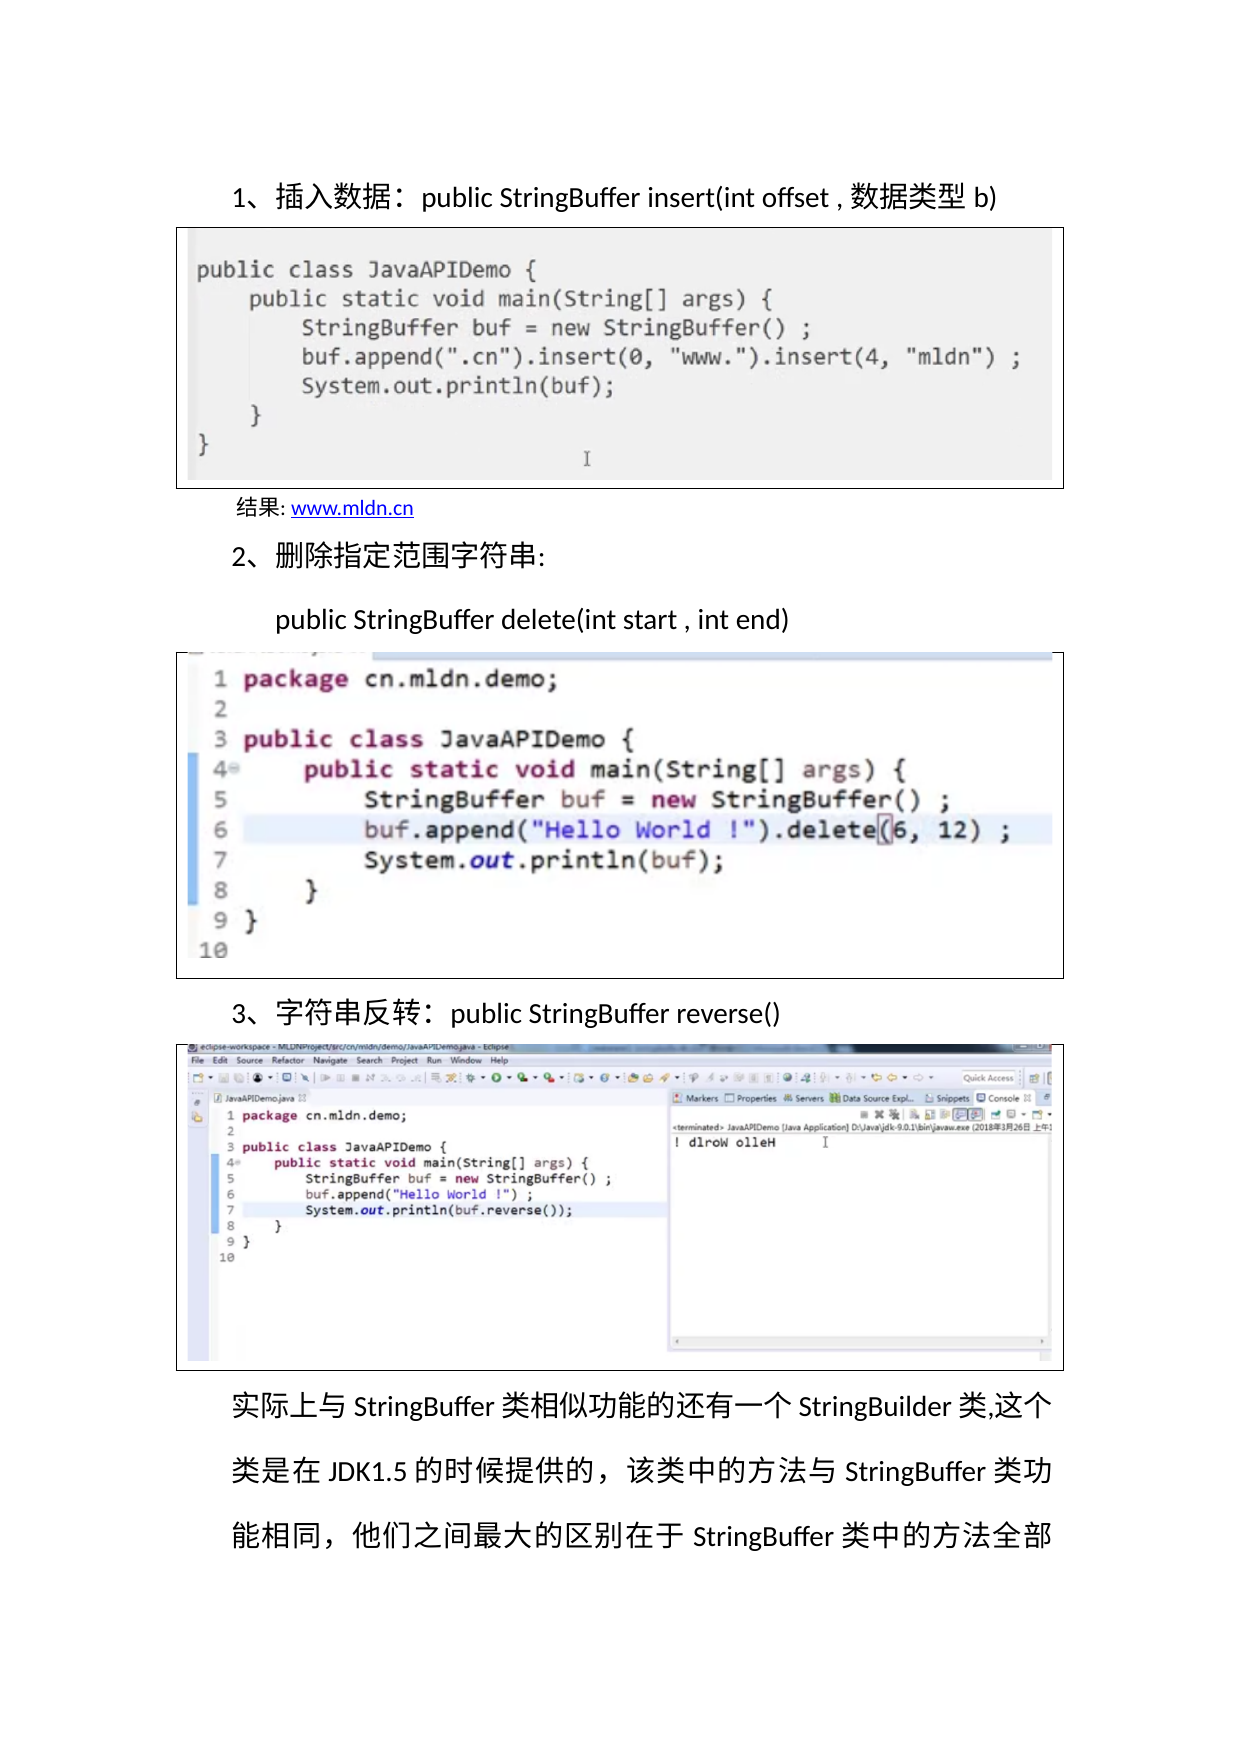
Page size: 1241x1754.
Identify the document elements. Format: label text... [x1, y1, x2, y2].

list 删除指定范围字符串: [187, 522, 1053, 587]
table_header [177, 653, 1063, 978]
text 结果: www.mldn.cn [187, 489, 1053, 522]
table_header [177, 1045, 1063, 1370]
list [231, 1371, 1053, 1566]
picture [187, 652, 1053, 958]
table_header [177, 228, 1063, 488]
picture [187, 228, 1053, 480]
list 字符串反转：public StringBuffer reverse() [187, 979, 1053, 1044]
text 1、插入数据：public StringBuffer insert(int offset , 数据类型 b) [187, 162, 1053, 227]
picture [187, 1044, 1052, 1361]
list public StringBuffer delete(int start , int end) [231, 587, 1053, 652]
